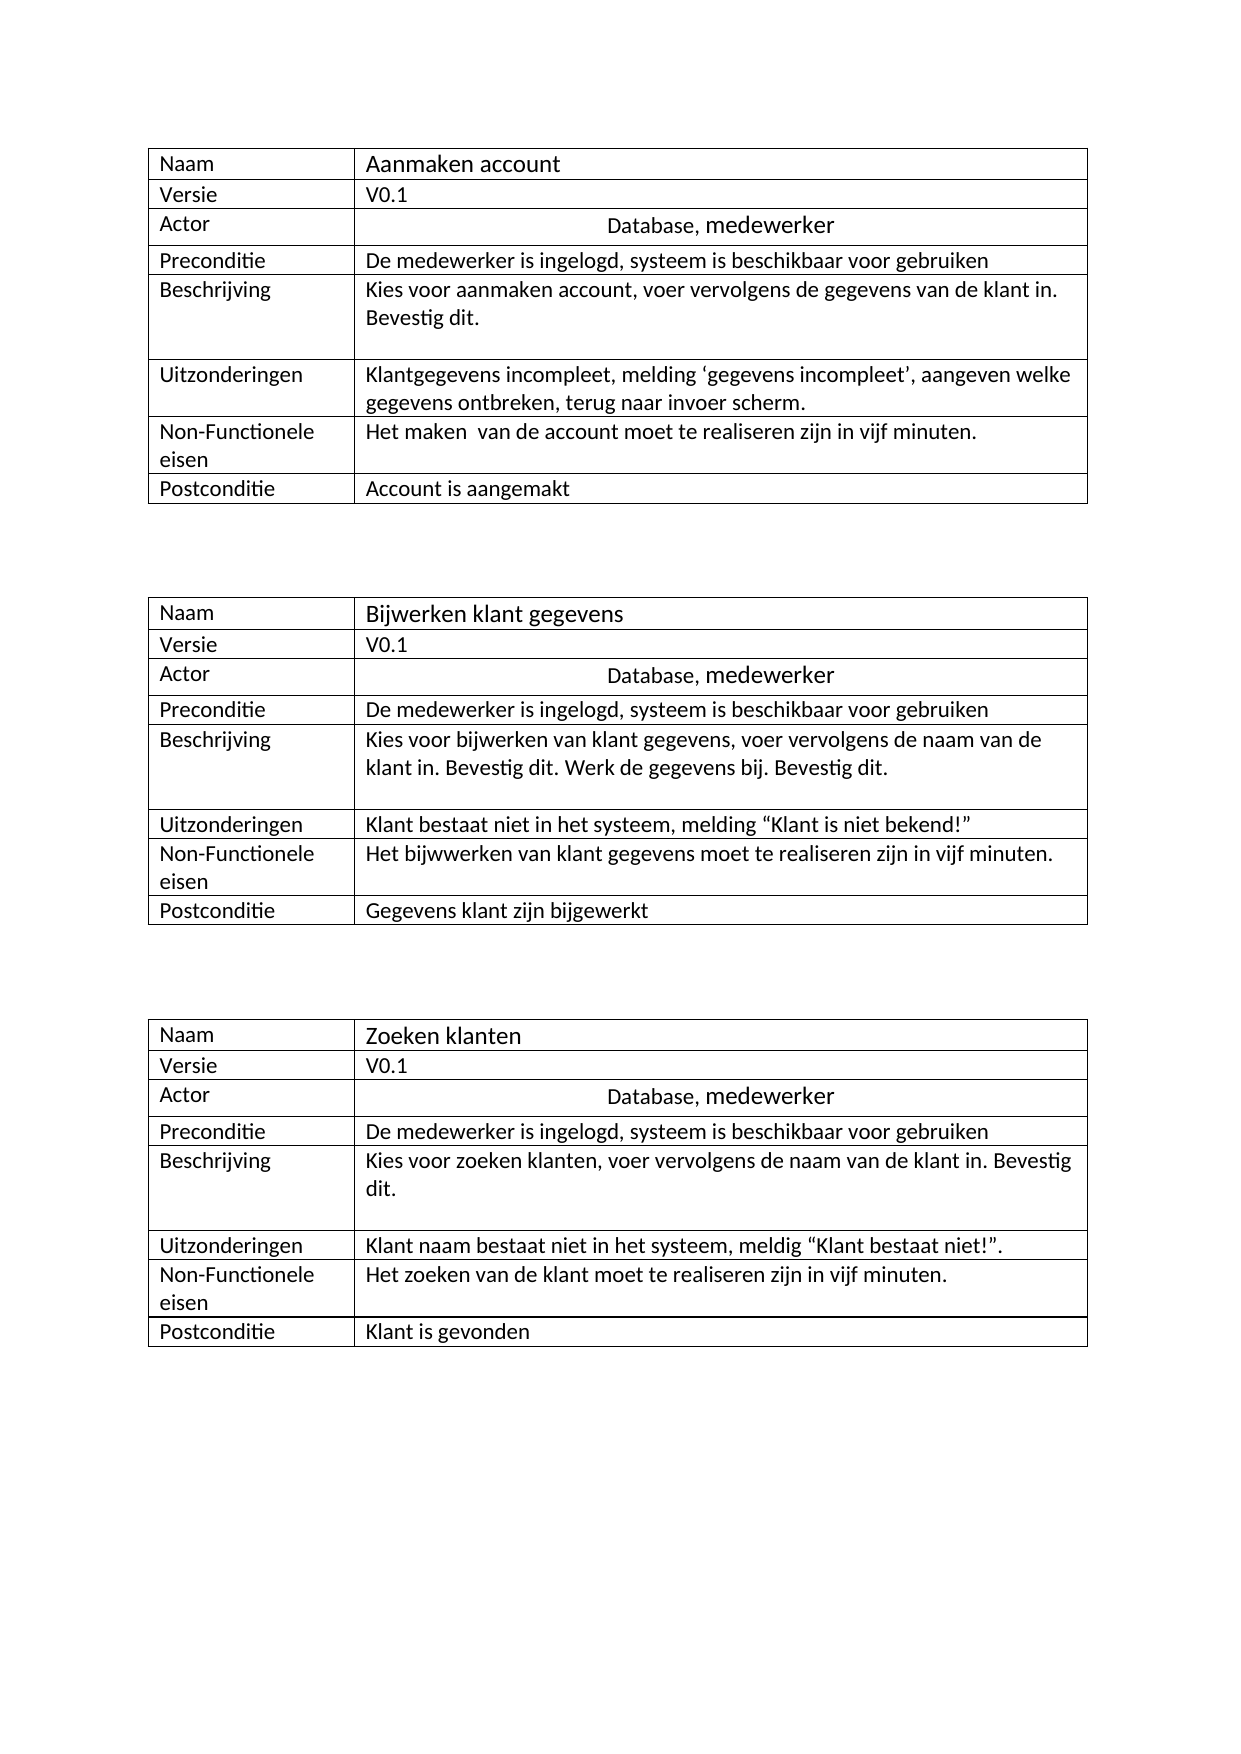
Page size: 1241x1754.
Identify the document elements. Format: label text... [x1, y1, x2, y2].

table_header Zoeken klanten [355, 1020, 1087, 1050]
table_cell Gegevens klant zijn bijgewerkt [355, 896, 1087, 924]
table_cell Versie [149, 1051, 354, 1079]
table_cell Klant is gevonden [355, 1318, 1087, 1346]
table_cell Postconditie [149, 896, 354, 924]
table_header Naam [149, 598, 354, 629]
table_cell Database, medewerker [355, 659, 1087, 694]
table_cell Non-Functionele eisen [149, 417, 354, 473]
table_cell Het bijwwerken van klant gegevens moet te realiseren zijn in vijf minuten. [355, 839, 1087, 895]
table_cell Versie [149, 180, 354, 208]
table_cell Versie [149, 630, 354, 658]
table_header Aanmaken account [355, 149, 1087, 179]
table_cell V0.1 [355, 1051, 1087, 1079]
table_cell Uitzonderingen [149, 1231, 354, 1259]
table_cell De medewerker is ingelogd, systeem is beschikbaar voor gebruiken [355, 246, 1087, 274]
table_cell V0.1 [355, 630, 1087, 658]
table_cell Database, medewerker [355, 209, 1087, 245]
table_cell Database, medewerker [355, 1080, 1087, 1116]
table_header Bijwerken klant gegevens [355, 598, 1087, 629]
table_cell Actor [149, 1080, 354, 1116]
table_cell Non-Functionele eisen [149, 1260, 354, 1316]
table_cell De medewerker is ingelogd, systeem is beschikbaar voor gebruiken [355, 696, 1087, 724]
table_cell Uitzonderingen [149, 360, 354, 416]
table_cell Kies voor aanmaken account, voer vervolgens de gegevens van de klant in. Bevestig dit. [355, 275, 1087, 359]
table_cell Beschrijving [149, 1146, 354, 1230]
table_cell Beschrijving [149, 725, 354, 809]
table_cell Postconditie [149, 474, 354, 502]
table_cell Het zoeken van de klant moet te realiseren zijn in vijf minuten. [355, 1260, 1087, 1316]
table_cell Actor [149, 209, 354, 245]
table_cell Kies voor zoeken klanten, voer vervolgens de naam van de klant in. Bevestig dit. [355, 1146, 1087, 1230]
table_header Naam [149, 1020, 354, 1050]
table_cell Actor [149, 659, 354, 694]
table_cell Preconditie [149, 696, 354, 724]
table_cell Het maken van de account moet te realiseren zijn in vijf minuten. [355, 417, 1087, 473]
table_cell Beschrijving [149, 275, 354, 359]
table_cell De medewerker is ingelogd, systeem is beschikbaar voor gebruiken [355, 1117, 1087, 1145]
table_cell Preconditie [149, 1117, 354, 1145]
table_cell Klant naam bestaat niet in het systeem, meldig “Klant bestaat niet!”. [355, 1231, 1087, 1259]
table_cell Klant bestaat niet in het systeem, melding “Klant is niet bekend!” [355, 810, 1087, 838]
table_cell Kies voor bijwerken van klant gegevens, voer vervolgens de naam van de klant in. Bevestig dit. Werk de gegevens bij. Bevestig dit. [355, 725, 1087, 809]
table_header Naam [149, 149, 354, 179]
table_cell Uitzonderingen [149, 810, 354, 838]
table_cell Klantgegevens incompleet, melding ‘gegevens incompleet’, aangeven welke gegevens ontbreken, terug naar invoer scherm. [355, 360, 1087, 416]
table_cell Postconditie [149, 1318, 354, 1346]
table_cell V0.1 [355, 180, 1087, 208]
table_cell Preconditie [149, 246, 354, 274]
table_cell Account is aangemakt [355, 474, 1087, 502]
table_cell Non-Functionele eisen [149, 839, 354, 895]
